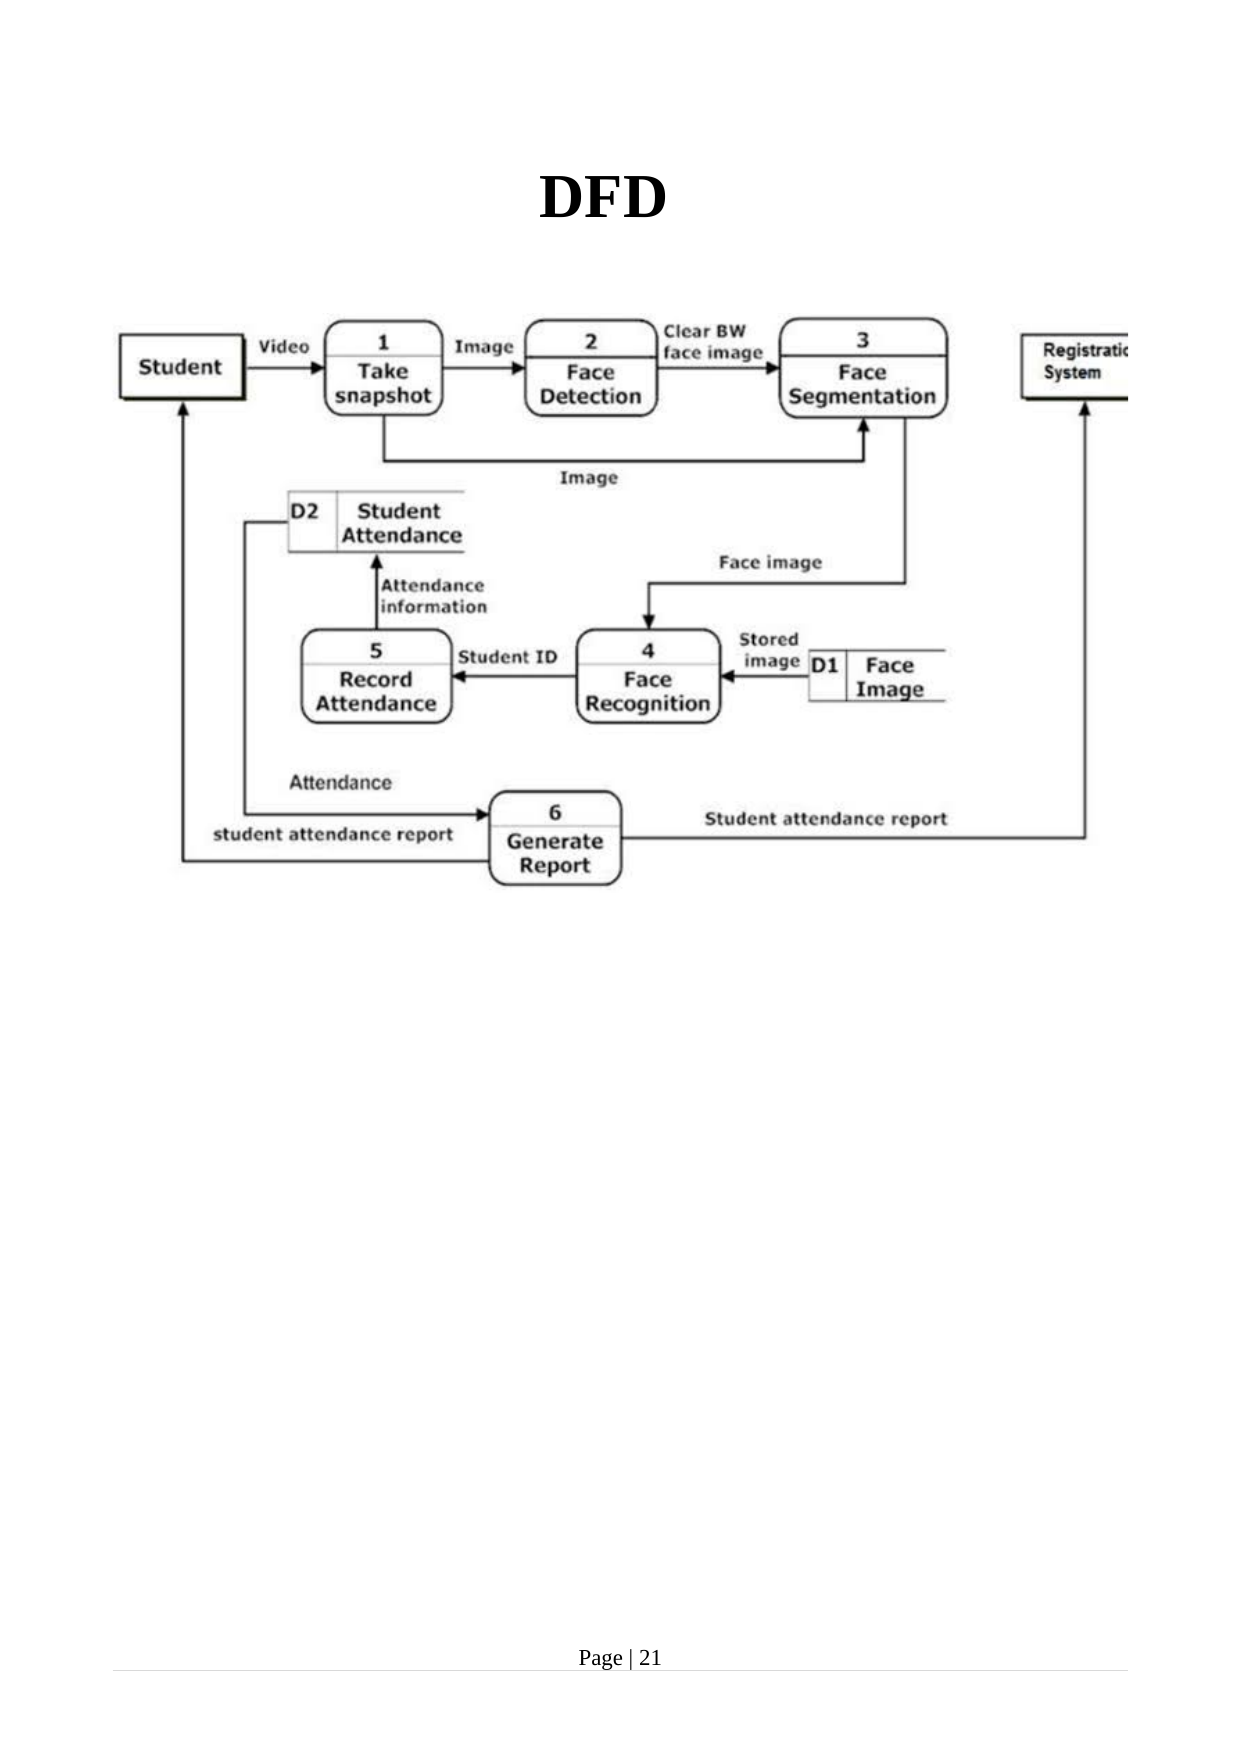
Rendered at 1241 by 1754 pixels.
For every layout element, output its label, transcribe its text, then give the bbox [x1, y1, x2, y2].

subtitle DFD [112, 159, 1095, 231]
picture [112, 313, 1129, 893]
